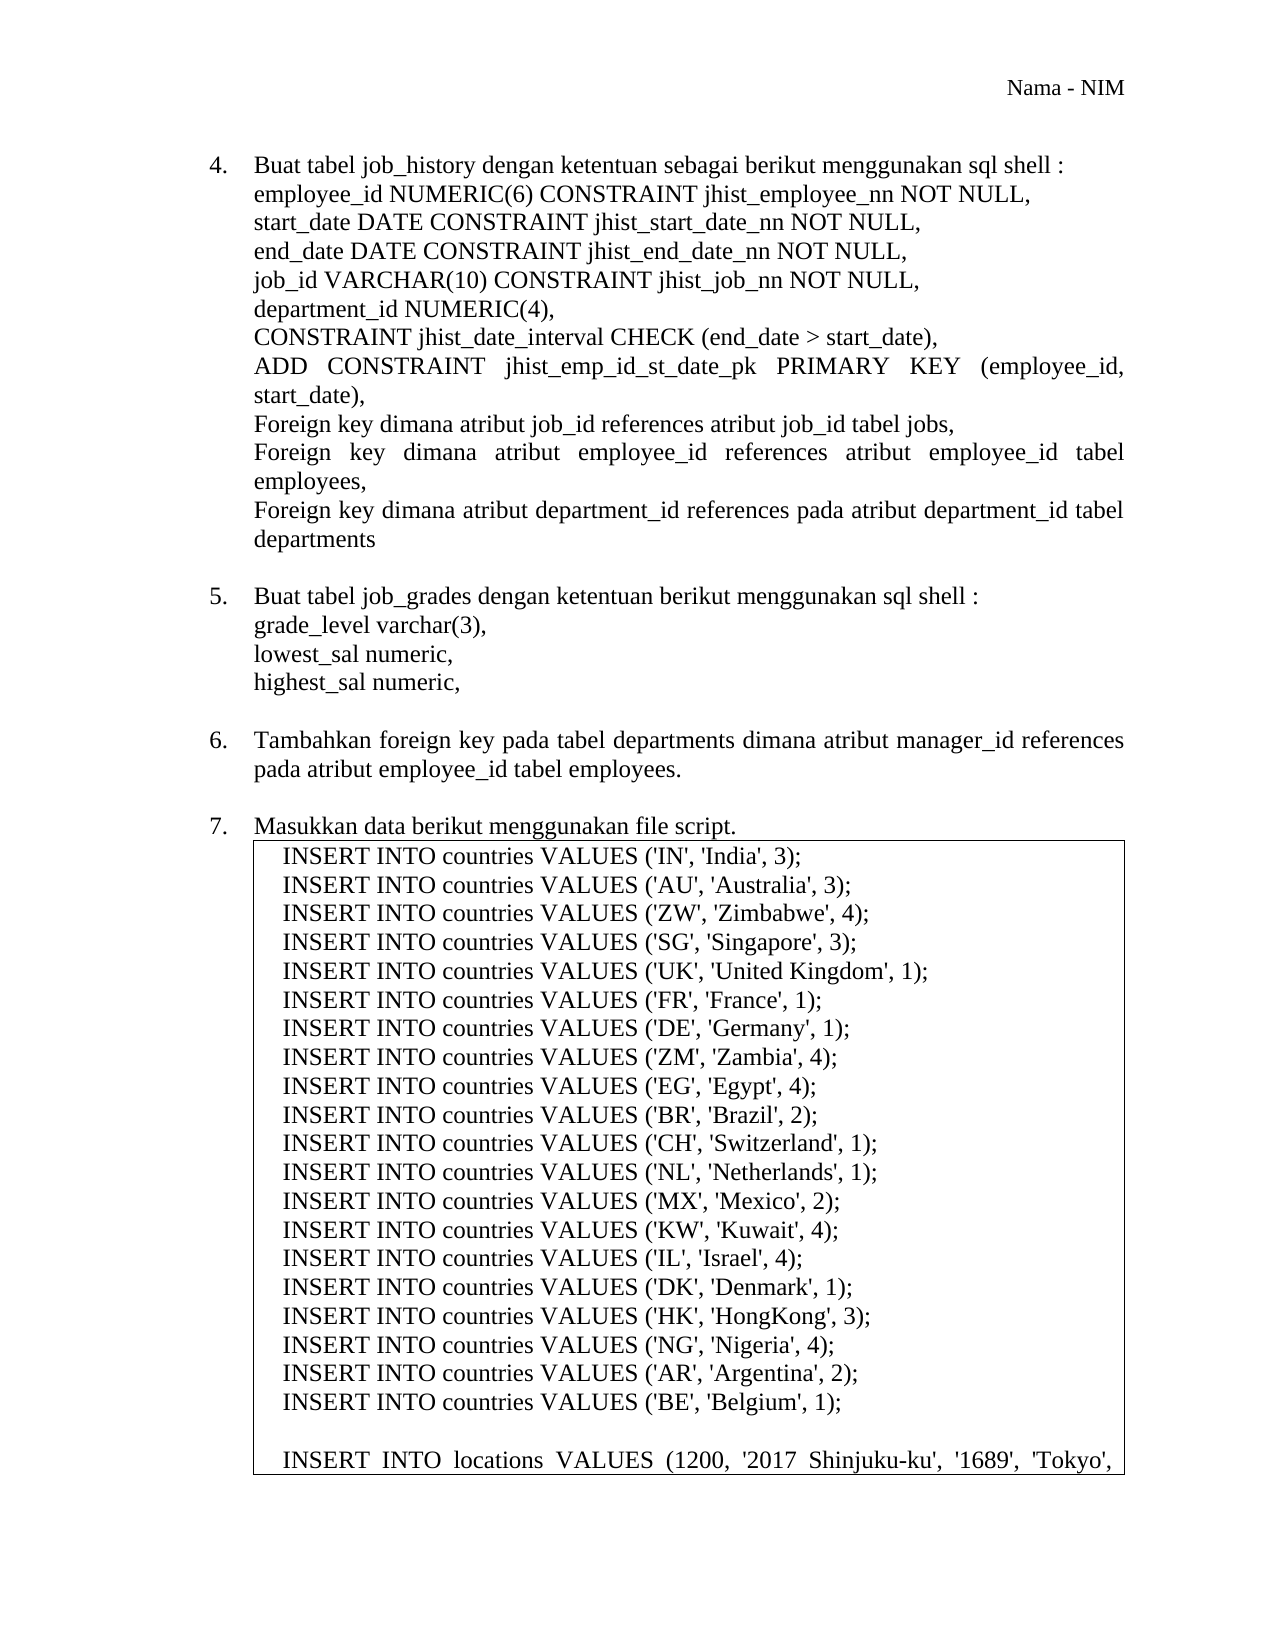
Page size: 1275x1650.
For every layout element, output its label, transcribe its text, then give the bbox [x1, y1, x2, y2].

list grade_level varchar(3), [253, 610, 1125, 639]
list Buat tabel job_grades dengan ketentuan berikut menggunakan sql shell : [209, 581, 1125, 610]
list lowest_sal numeric, [253, 639, 1125, 667]
list job_id VARCHAR(10) CONSTRAINT jhist_job_nn NOT NULL, [253, 265, 1125, 294]
list employee_id NUMERIC(6) CONSTRAINT jhist_employee_nn NOT NULL, [253, 179, 1125, 207]
list Tambahkan foreign key pada tabel departments dimana atribut manager_id references pada atribut employee_id tabel employees. [209, 725, 1125, 782]
list end_date DATE CONSTRAINT jhist_end_date_nn NOT NULL, [253, 236, 1125, 265]
list Masukkan data berikut menggunakan file script. [209, 811, 1125, 840]
list ADD CONSTRAINT jhist_emp_id_st_date_pk PRIMARY KEY (employee_id, start_date), [253, 351, 1125, 409]
list highest_sal numeric, [253, 667, 1125, 696]
list Foreign key dimana atribut job_id references atribut job_id tabel jobs, [253, 409, 1125, 437]
list CONSTRAINT jhist_date_interval CHECK (end_date > start_date), [253, 322, 1125, 351]
list Foreign key dimana atribut department_id references pada atribut department_id tabel departments [253, 495, 1125, 552]
list Buat tabel job_history dengan ketentuan sebagai berikut menggunakan sql shell : [209, 150, 1125, 179]
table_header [254, 841, 1124, 1473]
list Foreign key dimana atribut employee_id references atribut employee_id tabel employees, [253, 437, 1125, 495]
list start_date DATE CONSTRAINT jhist_start_date_nn NOT NULL, [253, 207, 1125, 236]
list department_id NUMERIC(4), [253, 294, 1125, 322]
